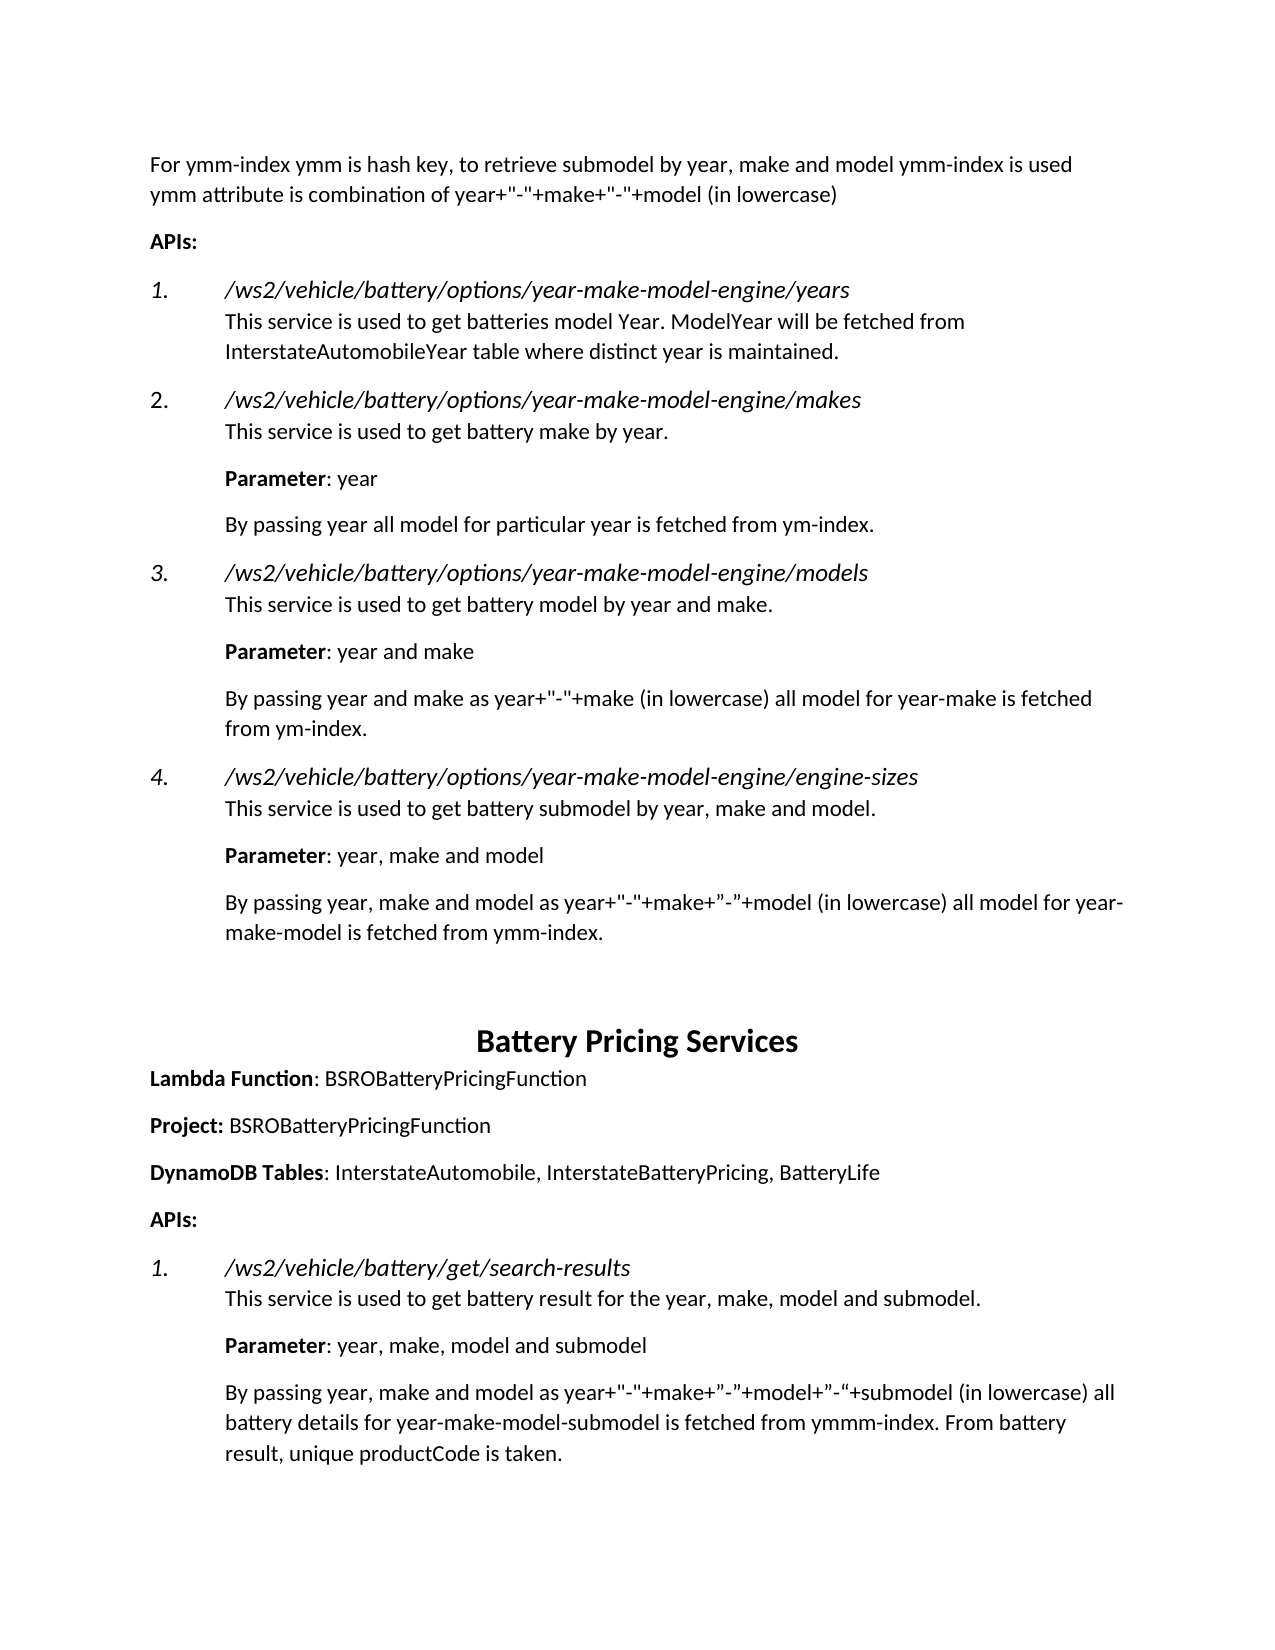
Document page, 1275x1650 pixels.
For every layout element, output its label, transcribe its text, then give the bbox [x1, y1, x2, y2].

text Parameter: year, make, model and submodel [150, 1331, 1125, 1359]
text APIs: [150, 1205, 1125, 1233]
text For ymm-index ymm is hash key, to retrieve submodel by year, make and model ymm-index is used ymm attribute is combination of year+"-"+make+"-"+model (in lowercase) [150, 150, 1125, 208]
subtitle 4. /ws2/vehicle/battery/options/year-make-model-engine/engine-sizes [150, 761, 1125, 792]
text This service is used to get battery submodel by year, make and model. [150, 794, 1125, 822]
text Lambda Function: BSROBatteryPricingFunction [150, 1064, 1125, 1092]
subtitle 1. /ws2/vehicle/battery/options/year-make-model-engine/years [150, 274, 1125, 304]
text APIs: [150, 227, 1125, 255]
text This service is used to get battery make by year. [150, 417, 1125, 445]
text By passing year and make as year+"-"+make (in lowercase) all model for year-make is fetched from ym-index. [225, 684, 1125, 742]
text This service is used to get batteries model Year. ModelYear will be fetched from InterstateAutomobileYear table where distinct year is maintained. [225, 307, 1125, 365]
text By passing year, make and model as year+"-"+make+”-”+model (in lowercase) all model for year-make-model is fetched from ymm-index. [225, 888, 1125, 946]
subtitle 2. /ws2/vehicle/battery/options/year-make-model-engine/makes [150, 384, 1125, 414]
text This service is used to get battery result for the year, make, model and submodel. [225, 1284, 1125, 1313]
text Parameter: year [150, 464, 1125, 492]
subtitle Battery Pricing Services [150, 1020, 1125, 1061]
text Parameter: year, make and model [150, 841, 1125, 869]
text By passing year, make and model as year+"-"+make+”-”+model+”-“+submodel (in lowercase) all battery details for year-make-model-submodel is fetched from ymmm-index. From battery result, unique productCode is taken. [225, 1378, 1125, 1467]
subtitle 3. /ws2/vehicle/battery/options/year-make-model-engine/models [150, 557, 1125, 588]
text Project: BSROBatteryPricingFunction [150, 1111, 1125, 1139]
text This service is used to get battery model by year and make. [150, 590, 1125, 618]
text Parameter: year and make [150, 637, 1125, 665]
text DynamoDB Tables: InterstateAutomobile, InterstateBatteryPricing, BatteryLife [150, 1158, 1125, 1186]
text By passing year all model for particular year is fetched from ym-index. [225, 511, 1125, 539]
subtitle 1. /ws2/vehicle/battery/get/search-results [150, 1252, 1125, 1282]
